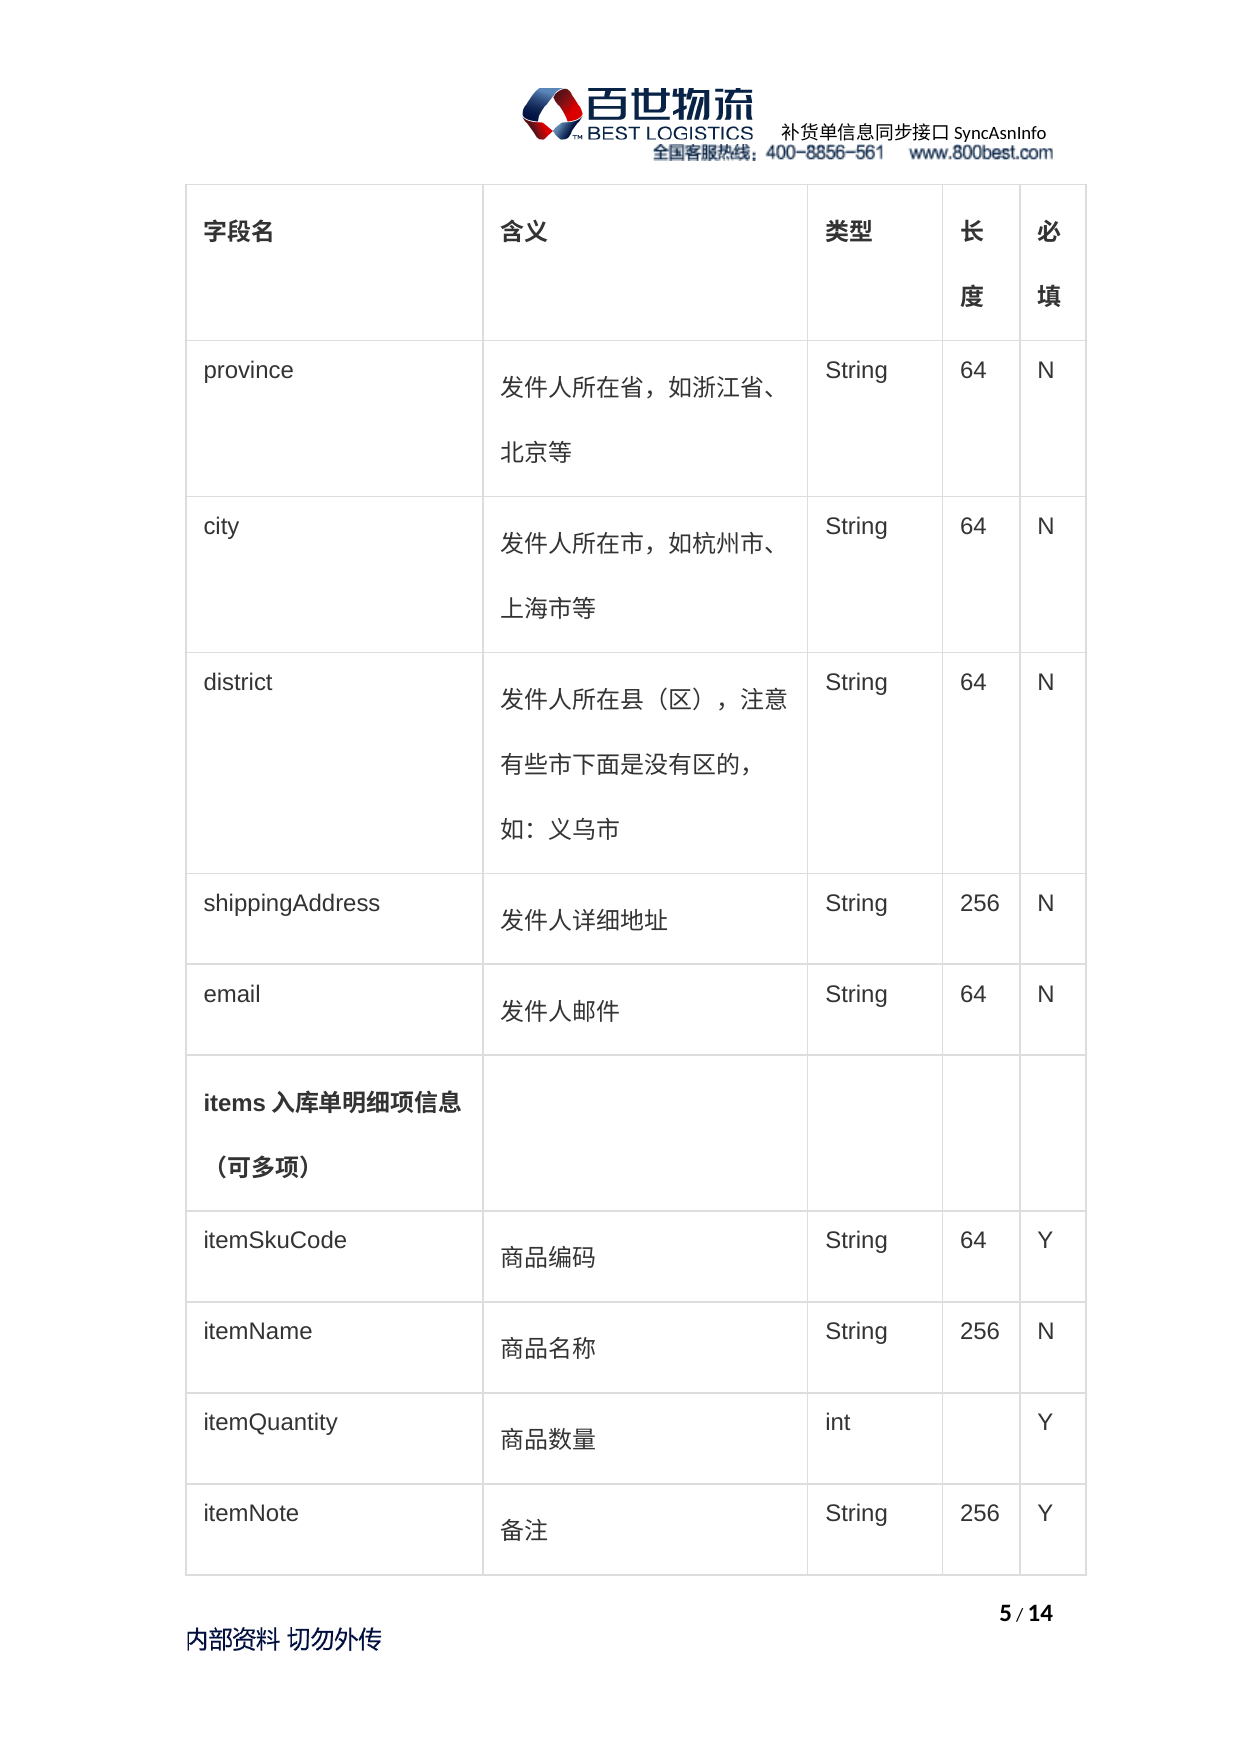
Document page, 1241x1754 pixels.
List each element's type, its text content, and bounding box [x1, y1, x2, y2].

table_cell [943, 1056, 1019, 1210]
table_cell 发件人所在市，如杭州市、上海市等 [484, 497, 807, 651]
table_header 字段名 [187, 185, 482, 339]
table_cell N [1021, 874, 1085, 963]
table_cell N [1021, 653, 1085, 872]
table_cell 发件人邮件 [484, 965, 807, 1054]
table_cell email [187, 965, 482, 1054]
table_cell itemQuantity [187, 1394, 482, 1483]
table_cell 商品名称 [484, 1303, 807, 1392]
table_cell 发件人所在县（区），注意有些市下面是没有区的，如：义乌市 [484, 653, 807, 872]
table_cell 64 [943, 1212, 1019, 1301]
table_cell int [808, 1394, 942, 1483]
picture [522, 88, 753, 140]
table_cell district [187, 653, 482, 872]
table_header 必填 [1021, 185, 1085, 339]
picture [187, 1627, 382, 1651]
table_cell String [808, 1485, 942, 1574]
table_cell [943, 1394, 1019, 1483]
table_cell String [808, 1303, 942, 1392]
table_cell 备注 [484, 1485, 807, 1574]
table_cell 64 [943, 653, 1019, 872]
table_cell city [187, 497, 482, 651]
table_cell [1021, 1056, 1085, 1210]
table_cell itemName [187, 1303, 482, 1392]
table_cell 64 [943, 341, 1019, 496]
table_cell 256 [943, 1485, 1019, 1574]
table_cell 商品编码 [484, 1212, 807, 1301]
table_cell itemNote [187, 1485, 482, 1574]
table_cell [484, 1056, 807, 1210]
table_cell province [187, 341, 482, 496]
table_cell String [808, 1212, 942, 1301]
table_cell String [808, 341, 942, 496]
table_cell String [808, 653, 942, 872]
table_cell Y [1021, 1394, 1085, 1483]
table_cell N [1021, 965, 1085, 1054]
table_cell N [1021, 497, 1085, 651]
table_cell 发件人详细地址 [484, 874, 807, 963]
table_cell 商品数量 [484, 1394, 807, 1483]
table_cell N [1021, 341, 1085, 496]
picture [653, 144, 1053, 161]
table_header 长度 [943, 185, 1019, 339]
table_cell String [808, 497, 942, 651]
table_cell 发件人所在省，如浙江省、北京等 [484, 341, 807, 496]
table_cell items入库单明细项信息（可多项） [187, 1056, 482, 1210]
table_cell N [1021, 1303, 1085, 1392]
table_cell 64 [943, 497, 1019, 651]
table_cell 256 [943, 874, 1019, 963]
table_cell String [808, 965, 942, 1054]
table_cell 256 [943, 1303, 1019, 1392]
table_cell itemSkuCode [187, 1212, 482, 1301]
table_header 含义 [484, 185, 807, 339]
table_header 类型 [808, 185, 942, 339]
table_cell [808, 1056, 942, 1210]
table_cell Y [1021, 1485, 1085, 1574]
table_cell String [808, 874, 942, 963]
table_cell shippingAddress [187, 874, 482, 963]
table_cell Y [1021, 1212, 1085, 1301]
table_cell 64 [943, 965, 1019, 1054]
